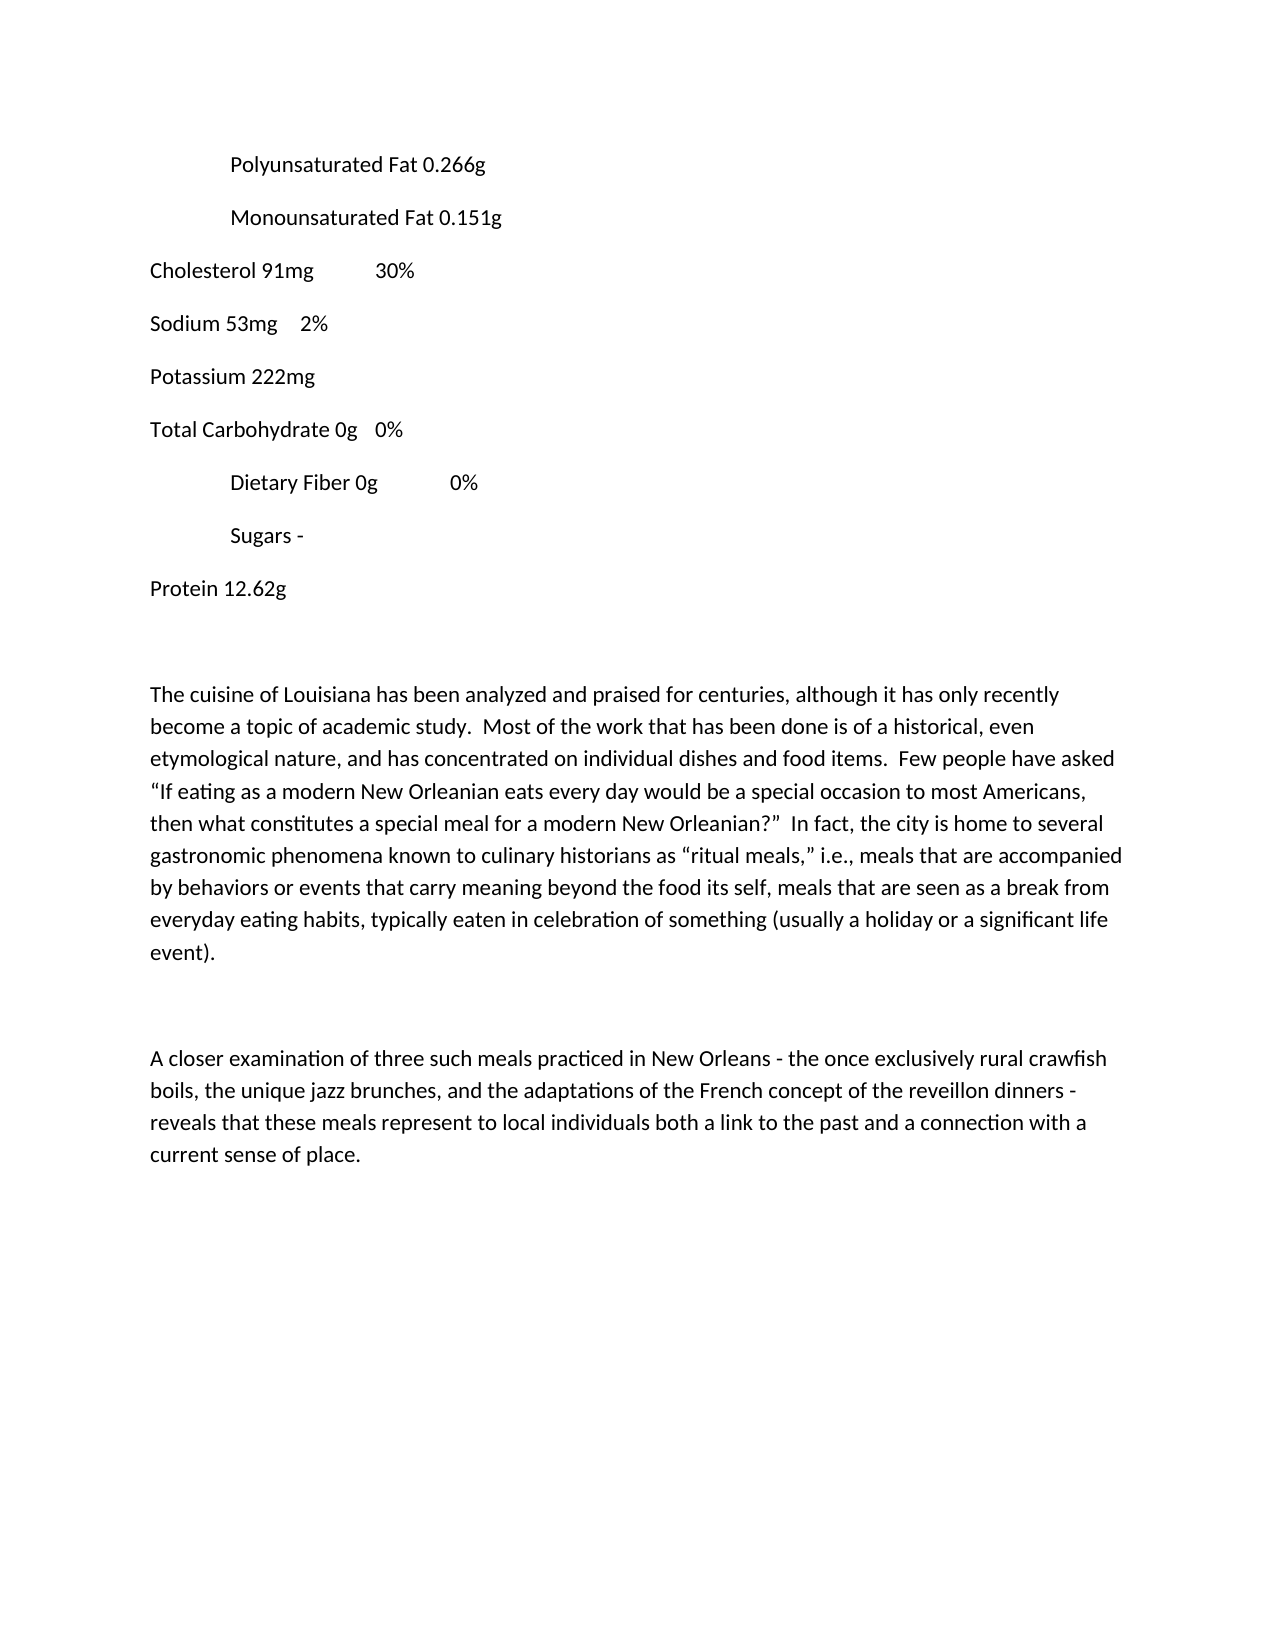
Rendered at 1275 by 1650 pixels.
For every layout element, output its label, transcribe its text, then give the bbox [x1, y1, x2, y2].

text Potassium 222mg [150, 362, 1125, 390]
text Total Carbohydrate 0g 0% [150, 415, 1125, 443]
text Protein 12.62g [150, 574, 1125, 602]
text Sodium 53mg 2% [150, 309, 1125, 337]
text Dietary Fiber 0g 0% [150, 468, 1125, 496]
text The cuisine of Louisiana has been analyzed and praised for centuries, although it has only recently become a topic of academic study. Most of the work that has been done is of a historical, even etymological nature, and has concentrated on individual dishes and food items. Few people have asked “If eating as a modern New Orleanian eats every day would be a special occasion to most Americans, then what constitutes a special meal for a modern New Orleanian?” In fact, the city is home to several gastronomic phenomena known to culinary historians as “ritual meals,” i.e., meals that are accompanied by behaviors or events that carry meaning beyond the food its self, meals that are seen as a break from everyday eating habits, typically eaten in celebration of something (usually a holiday or a significant life event). [150, 680, 1125, 966]
text A closer examination of three such meals practiced in New Orleans - the once exclusively rural crawfish boils, the unique jazz brunches, and the adaptations of the French concept of the reveillon dinners - reveals that these meals represent to local individuals both a link to the past and a connection with a current sense of place. [150, 1044, 1125, 1168]
text Sugars - [150, 521, 1125, 549]
text Polyunsaturated Fat 0.266g [150, 150, 1125, 178]
text Cholesterol 91mg 30% [150, 256, 1125, 284]
text Monounsaturated Fat 0.151g [150, 203, 1125, 231]
